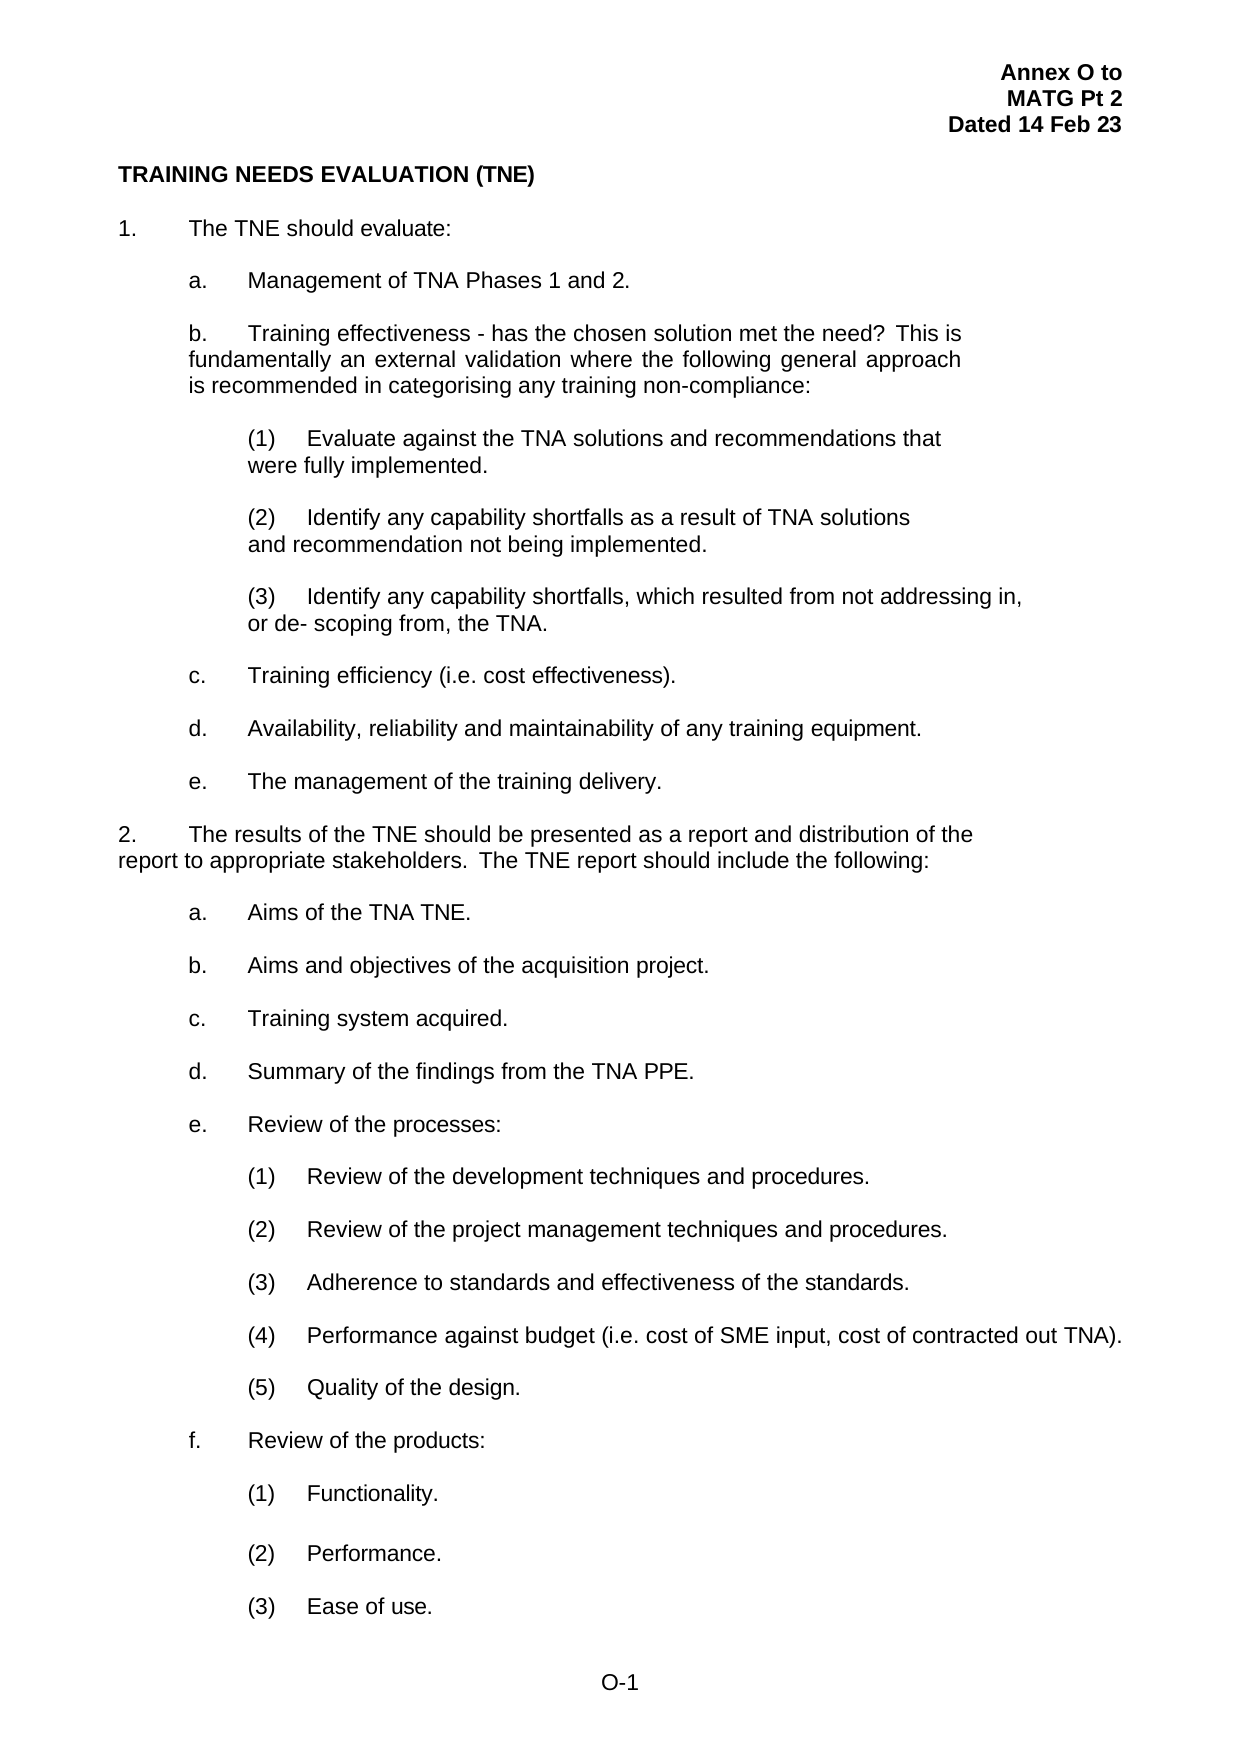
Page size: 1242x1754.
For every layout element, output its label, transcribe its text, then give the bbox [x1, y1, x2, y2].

list Review of the development techniques and procedures. [247, 1163, 1129, 1189]
list Aims and objectives of the acquisition project. [188, 952, 1129, 979]
list Quality of the design. [247, 1374, 1129, 1401]
list Availability, reliability and maintainability of any training equipment. [188, 715, 1129, 741]
list Review of the processes: [188, 1111, 1129, 1137]
list Training system acquired. [188, 1005, 1129, 1032]
list Functionality. [247, 1480, 1129, 1506]
list Ease of use. [247, 1593, 1129, 1619]
subtitle TRAINING NEEDS EVALUATION (TNE) [118, 161, 1129, 187]
list Management of TNA Phases 1 and 2. [188, 267, 1129, 293]
list Training efficiency (i.e. cost effectiveness). [188, 662, 1129, 689]
list The TNE should evaluate: [118, 214, 1129, 241]
list Review of the products: [188, 1427, 1129, 1453]
list Identify any capability shortfalls as a result of TNA solutions and recommendation not being implemented. [247, 504, 953, 557]
list Adherence to standards and effectiveness of the standards. [247, 1269, 1129, 1295]
list Identify any capability shortfalls, which resulted from not addressing in, or de- scoping from, the TNA. [247, 583, 1046, 636]
list Evaluate against the TNA solutions and recommendations that were fully implemented. [247, 425, 994, 478]
list Training effectiveness - has the chosen solution met the need? This is fundamentally an external validation where the following general approach is recommended in categorising any training non-compliance: [188, 319, 962, 399]
list Performance against budget (i.e. cost of SME input, cost of contracted out TNA). [247, 1322, 1129, 1348]
list Summary of the findings from the TNA PPE. [188, 1058, 1129, 1084]
list Aims of the TNA TNE. [188, 899, 1129, 926]
list Review of the project management techniques and procedures. [247, 1216, 1129, 1242]
list Performance. [247, 1540, 1129, 1566]
list The management of the training delivery. [188, 768, 1129, 794]
list The results of the TNE should be presented as a report and distribution of the report to appropriate stakeholders. The TNE report should include the following: [118, 821, 1036, 873]
